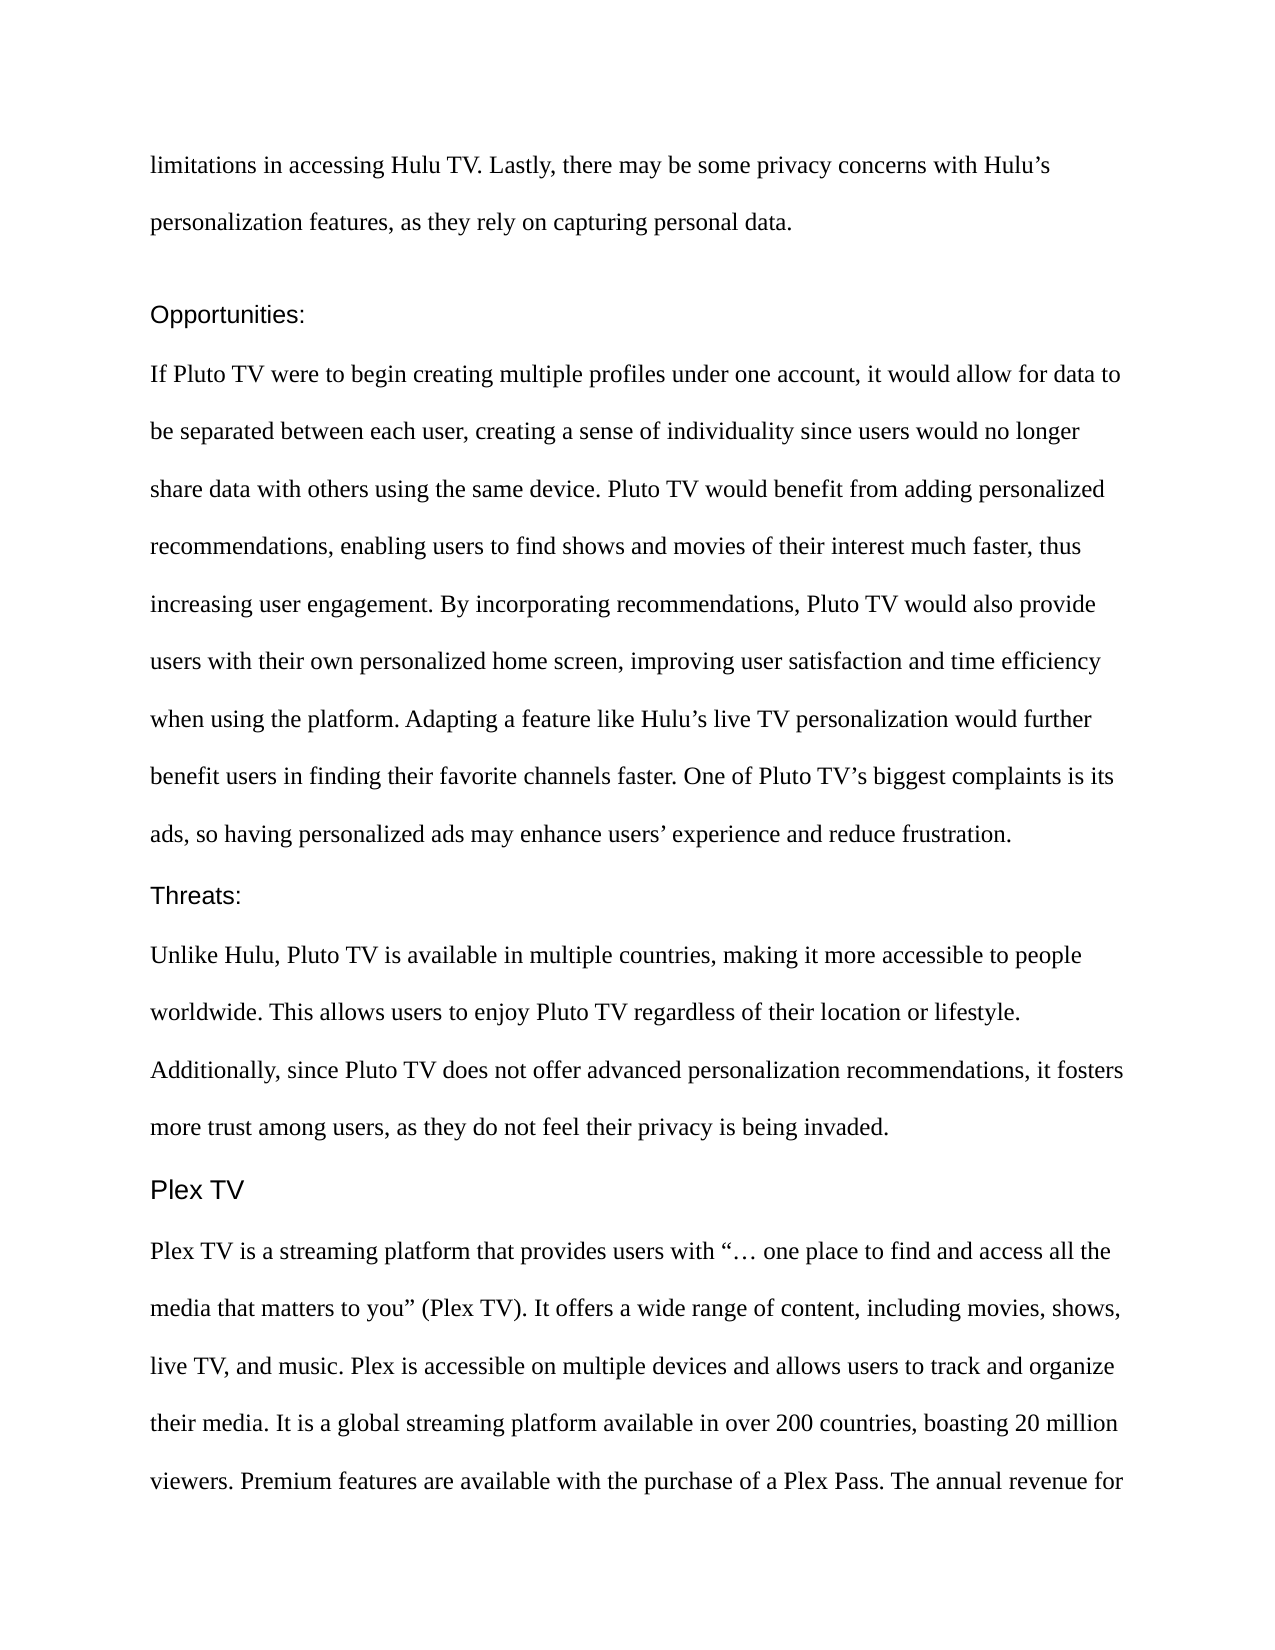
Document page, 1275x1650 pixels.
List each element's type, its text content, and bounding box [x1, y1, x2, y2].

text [150, 1236, 1125, 1494]
subtitle Threats: [150, 881, 1125, 909]
text If Pluto TV were to begin creating multiple profiles under one account, it would allow for data to be separated between each user, creating a sense of individuality since users would no longer share data with others using the same device. Pluto TV would benefit from adding personalized recommendations, enabling users to find shows and movies of their interest much faster, thus increasing user engagement. By incorporating recommendations, Pluto TV would also provide users with their own personalized home screen, improving user satisfaction and time efficiency when using the platform. Adapting a feature like Hulu’s live TV personalization would further benefit users in finding their favorite channels faster. One of Pluto TV’s biggest complaints is its ads, so having personalized ads may enhance users’ experience and reduce frustration. [150, 359, 1125, 848]
subtitle Opportunities: [150, 300, 1125, 328]
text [150, 150, 1125, 236]
text Unlike Hulu, Pluto TV is available in multiple countries, making it more accessible to people worldwide. This allows users to enjoy Pluto TV regardless of their location or lifestyle. Additionally, since Pluto TV does not offer advanced personalization recommendations, it fosters more trust among users, as they do not feel their privacy is being invaded. [150, 940, 1125, 1141]
subtitle Plex TV [150, 1174, 1125, 1205]
